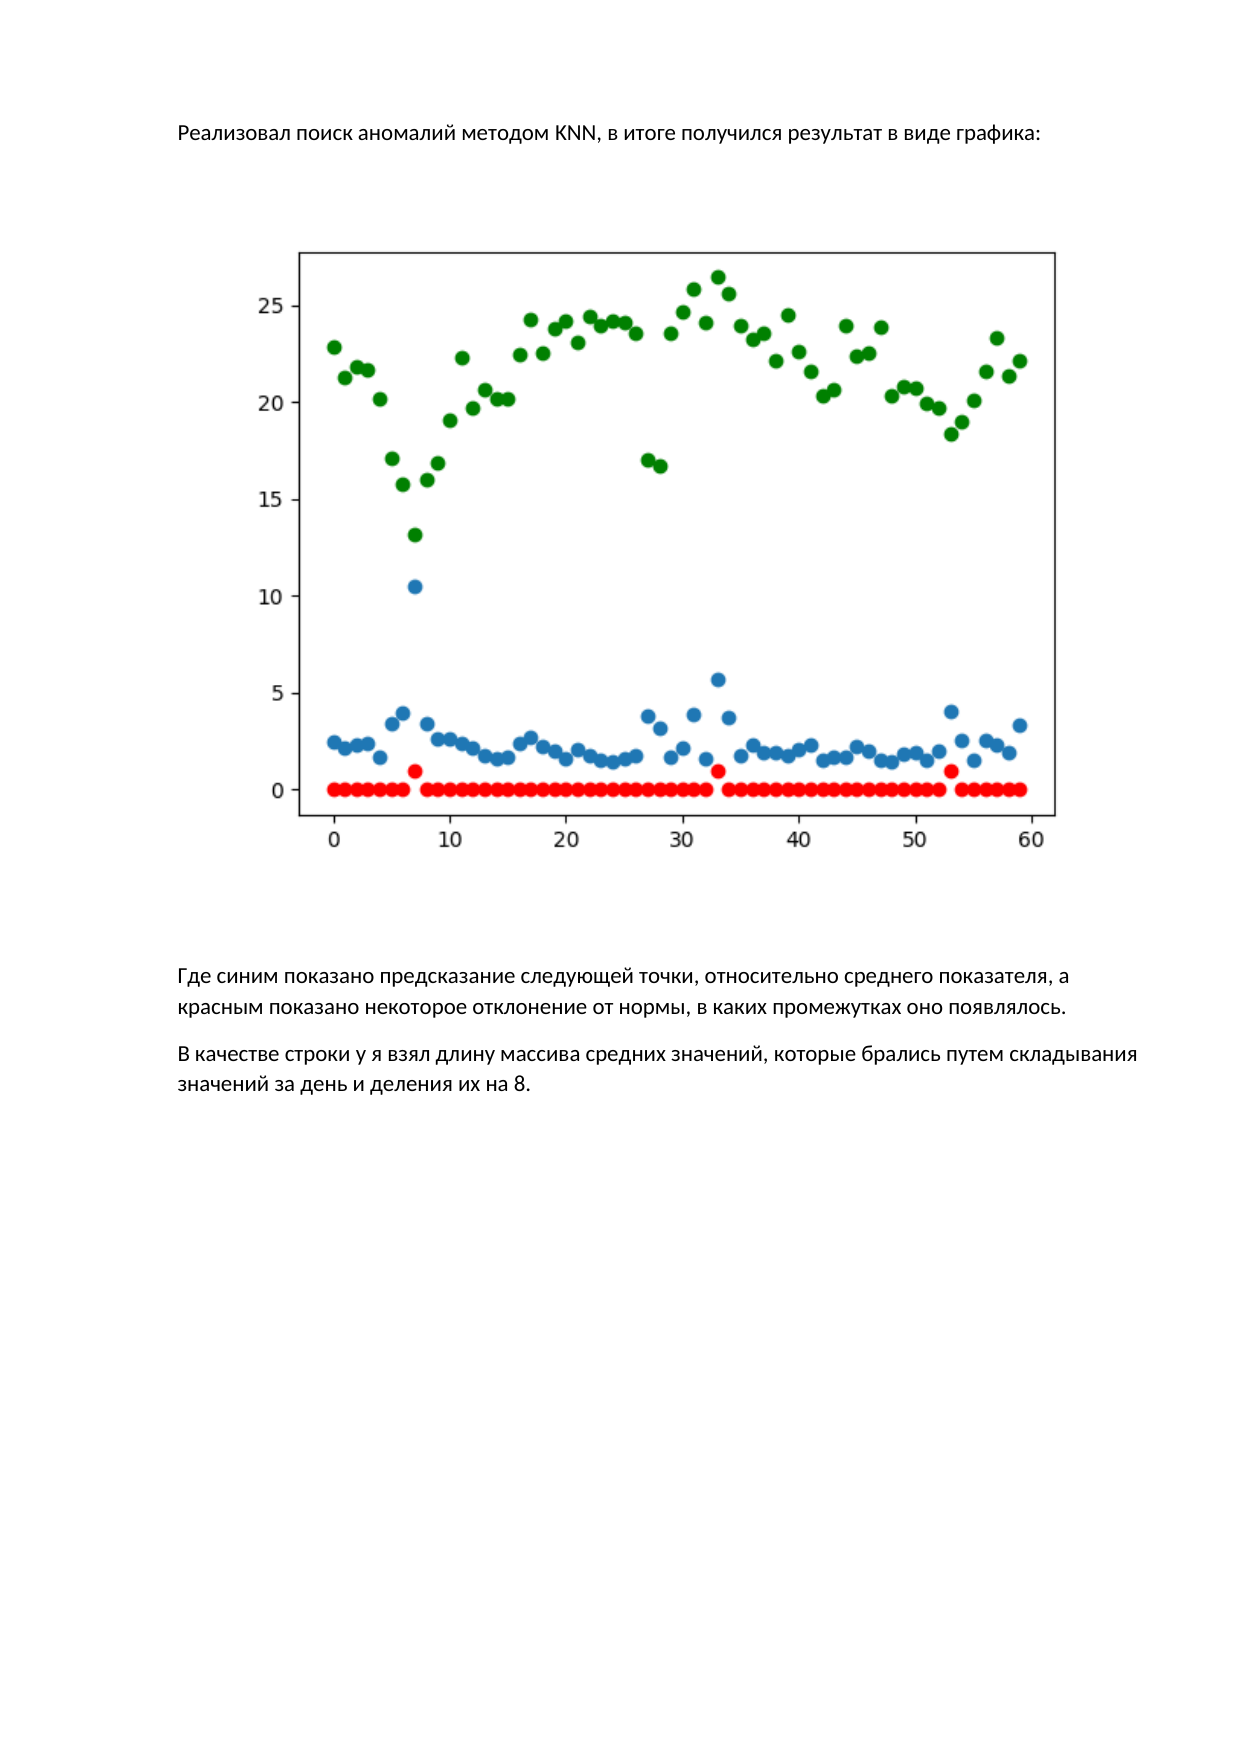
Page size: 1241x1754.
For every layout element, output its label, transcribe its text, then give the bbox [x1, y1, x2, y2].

picture [177, 165, 1152, 896]
text Где синим показано предсказание следующей точки, относительно среднего показателя, а красным показано некоторое отклонение от нормы, в каких промежутках оно появлялось. [177, 962, 1152, 1020]
text Реализовал поиск аномалий методом KNN, в итоге получился результат в виде графика: [177, 118, 1152, 146]
text В качестве строки y я взял длину массива средних значений, которые брались путем складывания значений за день и деления их на 8. [177, 1039, 1152, 1097]
